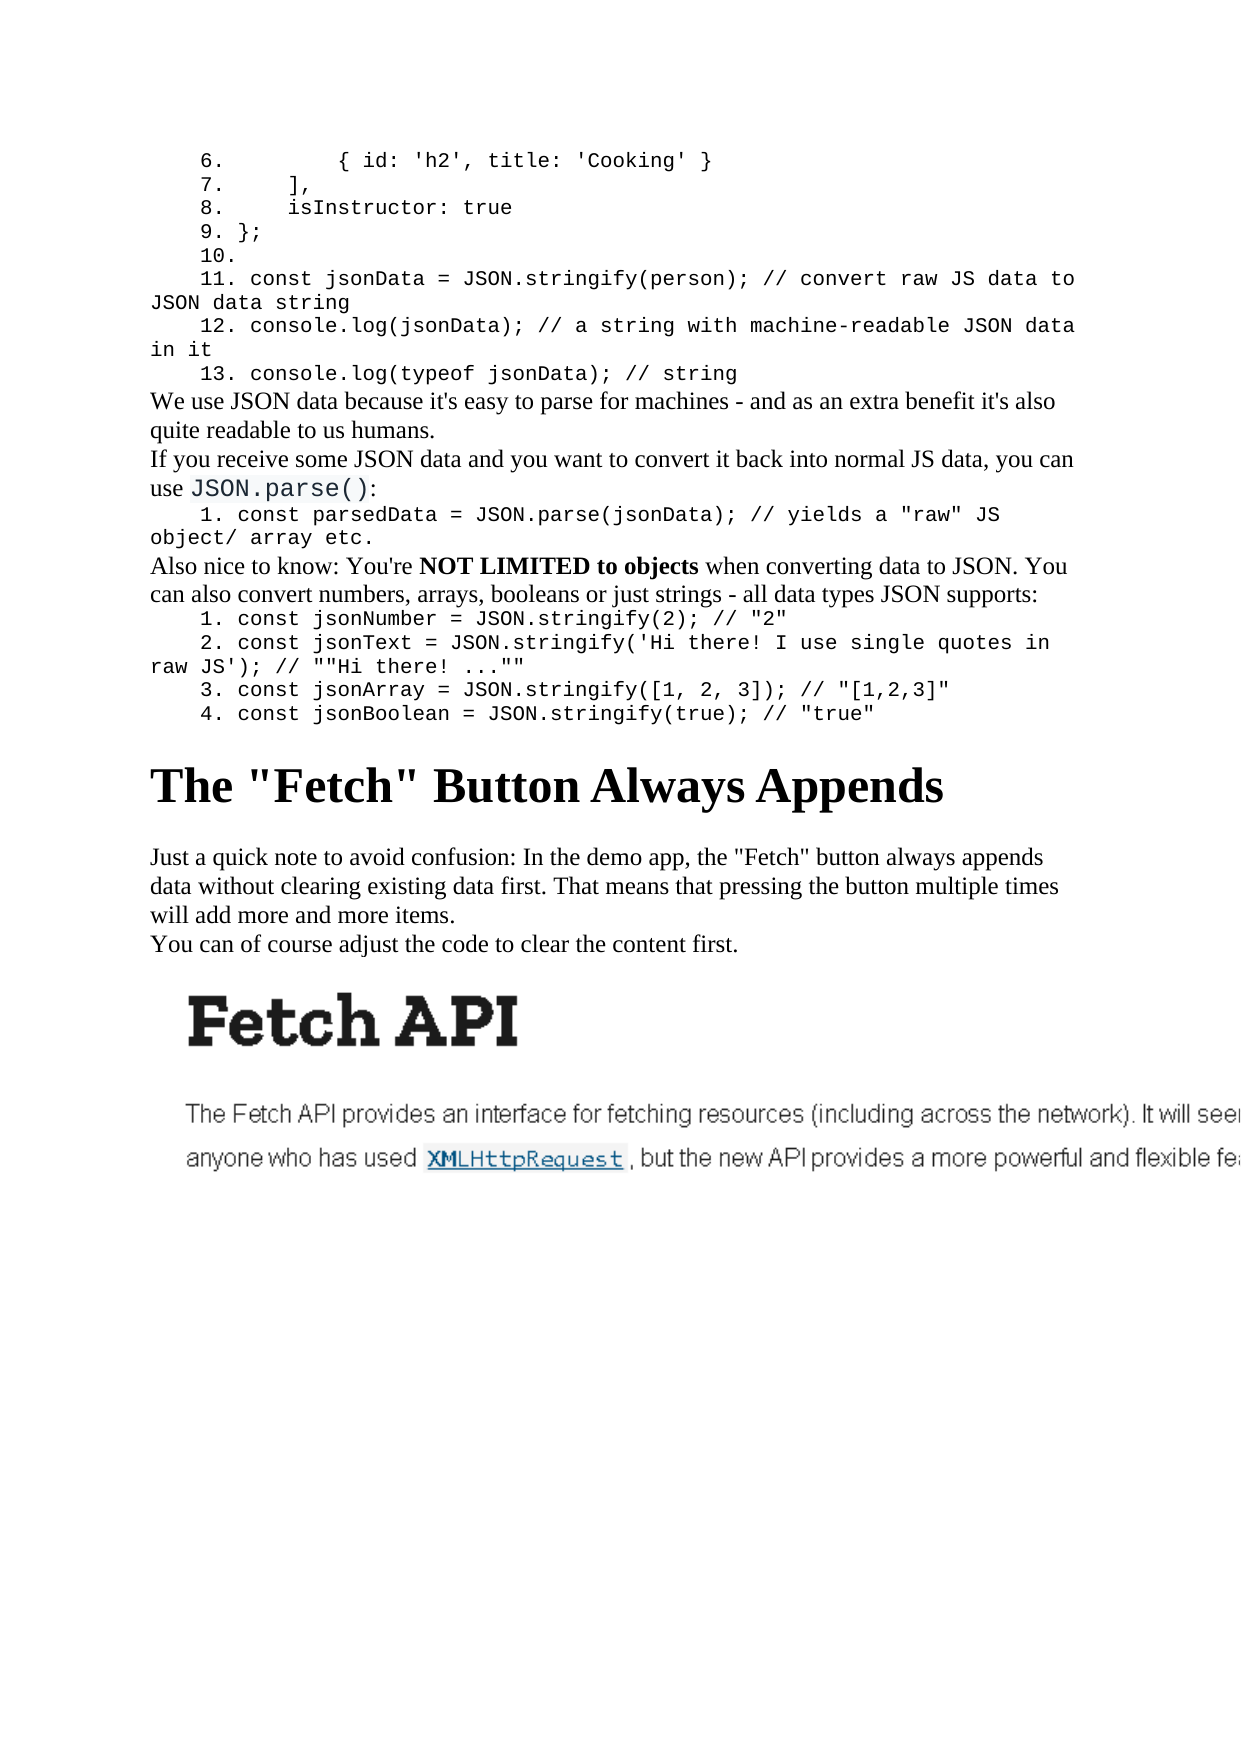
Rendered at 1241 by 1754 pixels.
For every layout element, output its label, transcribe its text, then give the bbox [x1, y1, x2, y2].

text Just a quick note to avoid confusion: In the demo app, the "Fetch" button always appends data without clearing existing data first. That means that pressing the button multiple times will add more and more items. [150, 842, 1090, 929]
text You can of course adjust the code to clear the content first. [150, 929, 1090, 957]
text 13. console.log(typeof jsonData); // string [150, 363, 1090, 386]
text 9. }; [150, 221, 1090, 244]
text 8. isInstructor: true [150, 197, 1090, 221]
text 1. const jsonNumber = JSON.stringify(2); // "2" [150, 608, 1090, 632]
picture [150, 957, 1241, 1195]
text 10. [150, 244, 1090, 268]
text 3. const jsonArray = JSON.stringify([1, 2, 3]); // "[1,2,3]" [150, 679, 1090, 703]
text 1. const parsedData = JSON.parse(jsonData); // yields a "raw" JS object/ array etc. [150, 503, 1090, 551]
text The "Fetch" Button Always Appends [150, 756, 1090, 813]
text 2. const jsonText = JSON.stringify('Hi there! I use single quotes in raw JS'); // ""Hi there! ..."" [150, 632, 1090, 679]
text 6. { id: 'h2', title: 'Cooking' } [150, 150, 1090, 174]
text 4. const jsonBoolean = JSON.stringify(true); // "true" [150, 703, 1090, 727]
text 7. ], [150, 174, 1090, 197]
text If you receive some JSON data and you want to convert it back into normal JS data, you can use JSON.parse(): [150, 444, 1090, 503]
text Also nice to know: You're NOT LIMITED to objects when converting data to JSON. You can also convert numbers, arrays, booleans or just strings - all data types JSON supports: [150, 551, 1090, 608]
text 12. console.log(jsonData); // a string with machine-readable JSON data in it [150, 316, 1090, 363]
text 11. const jsonData = JSON.stringify(person); // convert raw JS data to JSON data string [150, 268, 1090, 316]
text We use JSON data because it's easy to parse for machines - and as an extra benefit it's also quite readable to us humans. [150, 386, 1090, 444]
